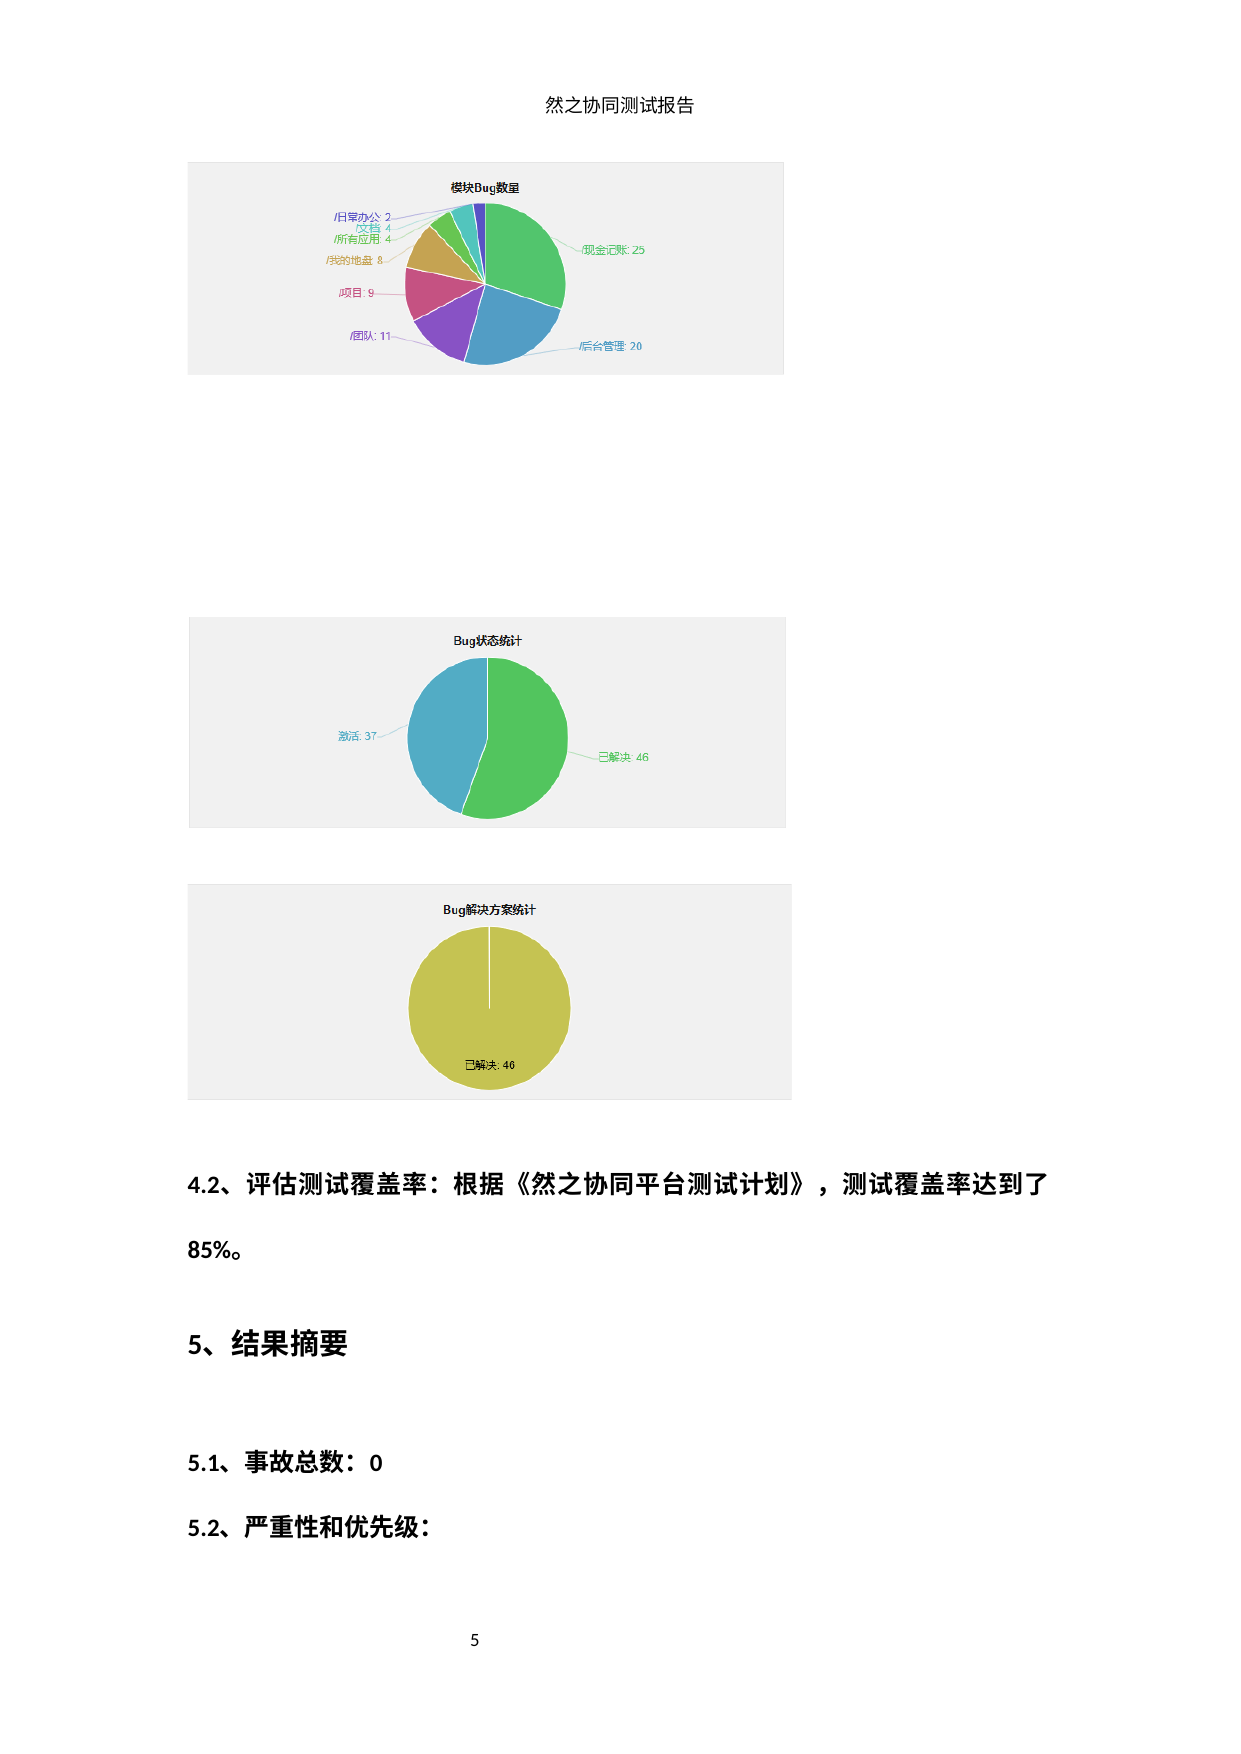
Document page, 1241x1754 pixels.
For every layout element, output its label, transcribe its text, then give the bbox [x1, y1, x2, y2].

text 4.2、评估测试覆盖率：根据《然之协同平台测试计划》，测试覆盖率达到了85%。 [187, 1150, 1053, 1280]
picture [187, 883, 792, 1101]
picture [187, 617, 786, 828]
text 5.1、事故总数：0 [187, 1428, 1053, 1493]
text 5.2、严重性和优先级： [187, 1493, 1053, 1558]
text 5、结果摘要 [187, 1309, 1053, 1374]
picture [187, 162, 785, 375]
